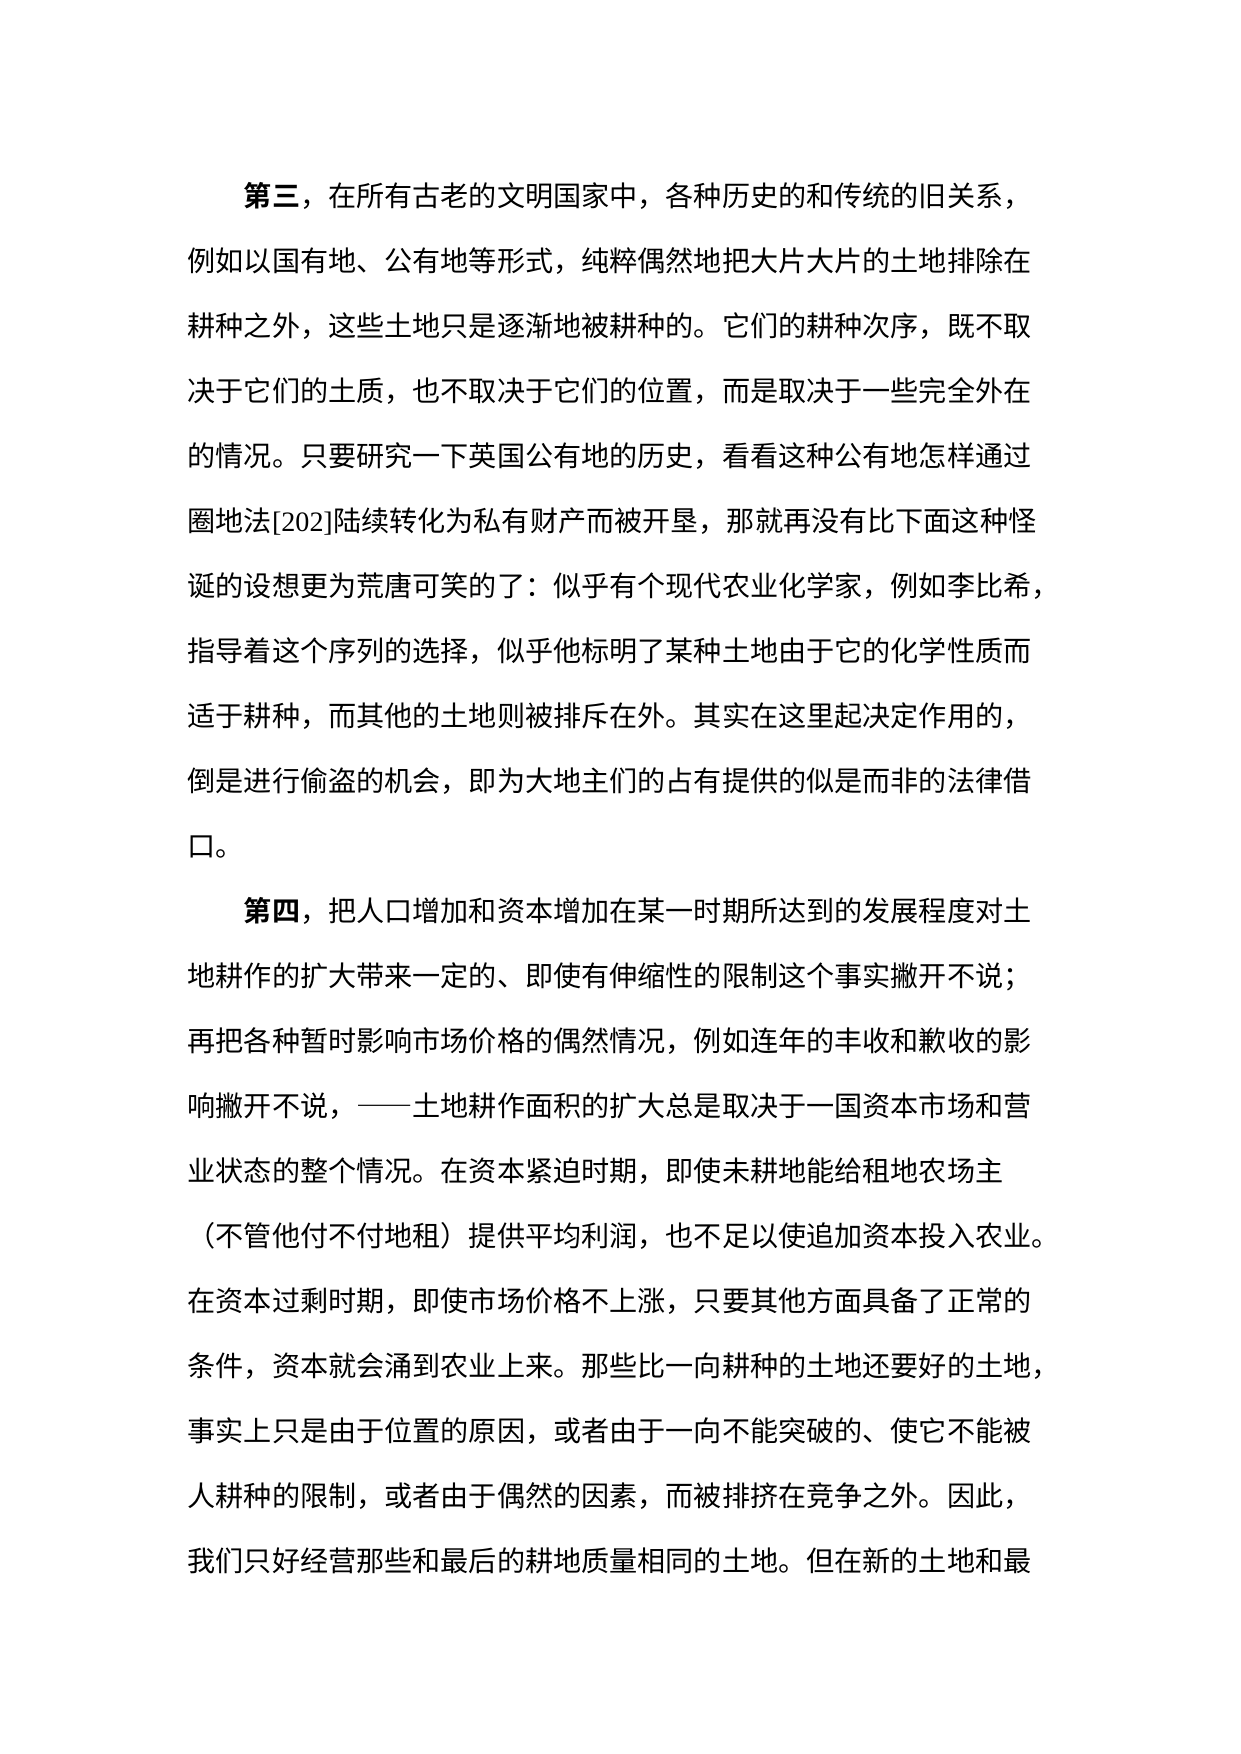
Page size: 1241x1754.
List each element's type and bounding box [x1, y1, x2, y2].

text [187, 162, 1053, 1592]
